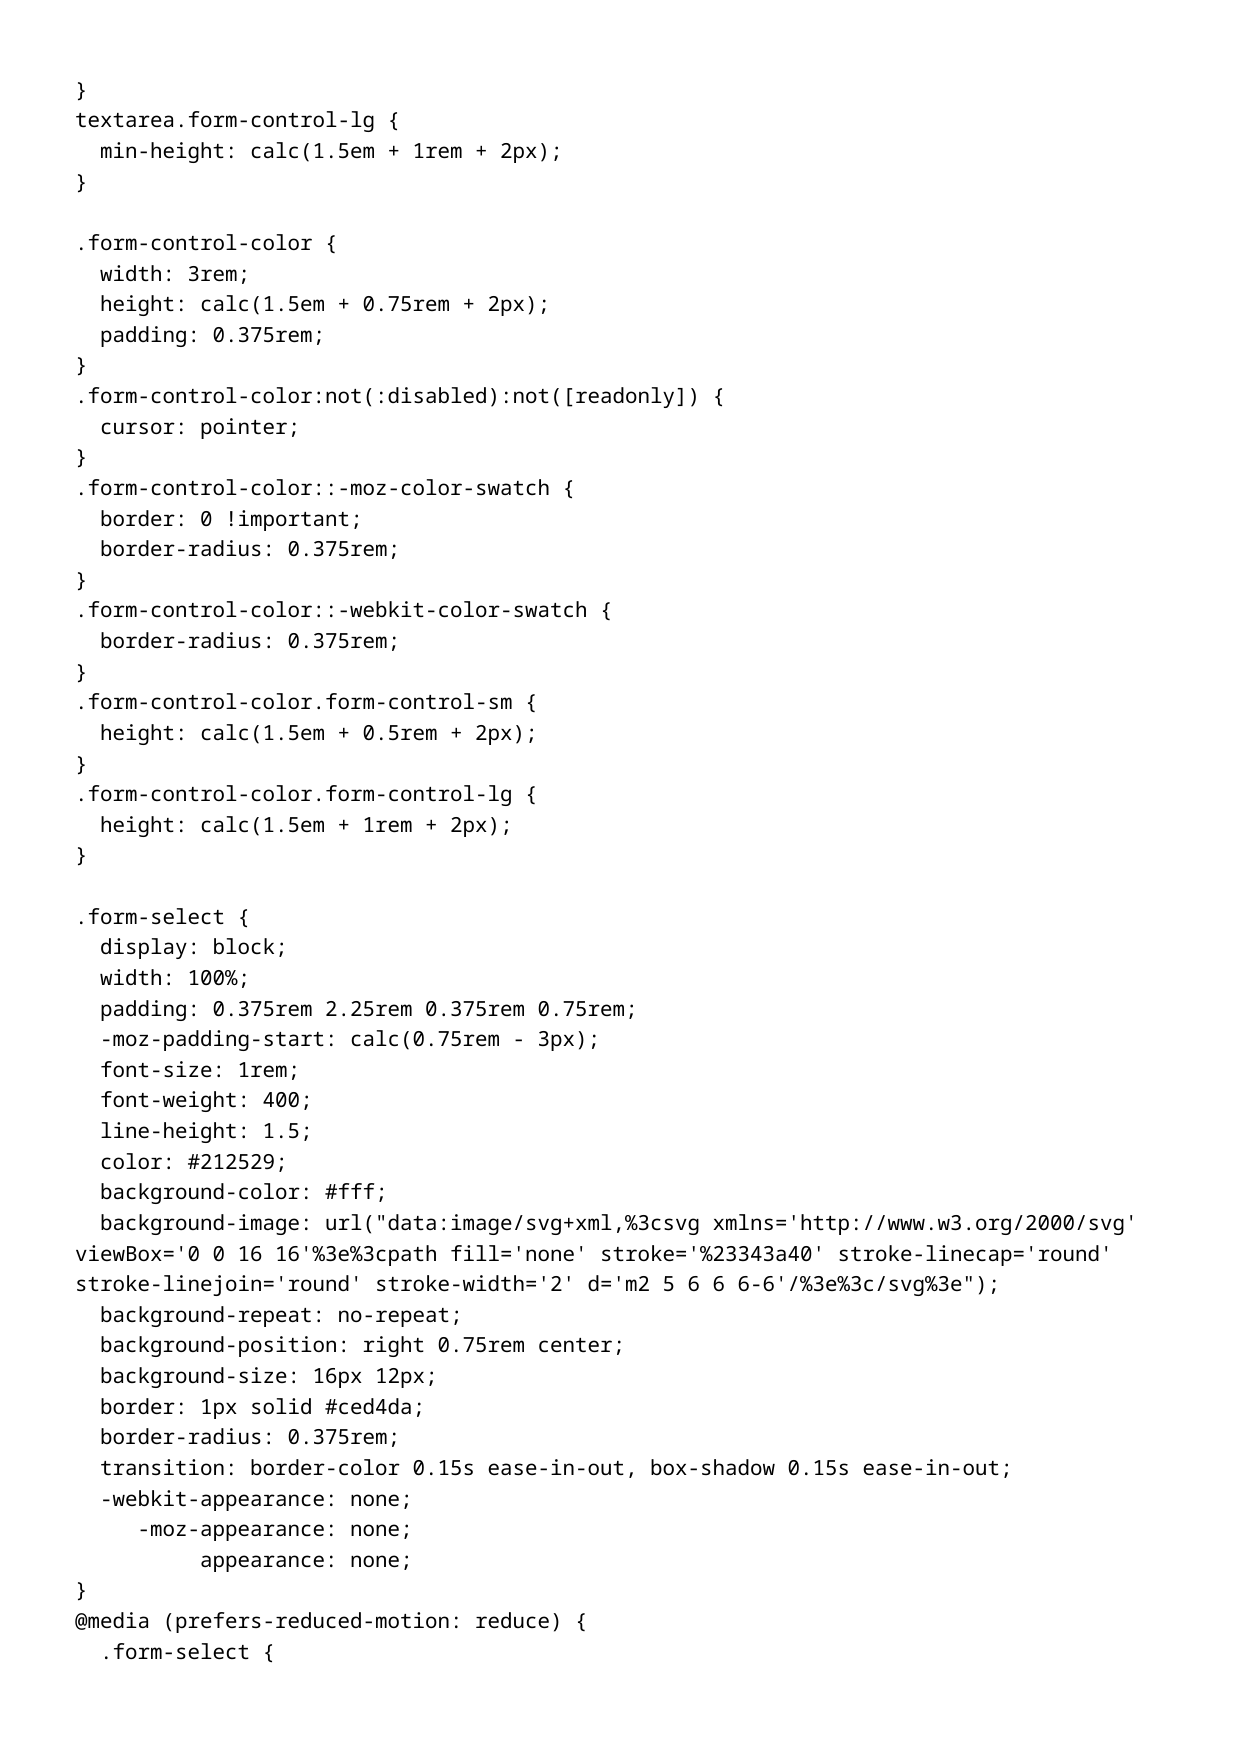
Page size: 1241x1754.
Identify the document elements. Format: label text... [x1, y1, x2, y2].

text transition: border-color 0.15s ease-in-out, box-shadow 0.15s ease-in-out; [75, 1453, 1165, 1482]
text width: 100%; [75, 963, 1165, 992]
text .form-control-color.form-control-sm { [75, 687, 1165, 716]
text .form-control-color.form-control-lg { [75, 779, 1165, 808]
text display: block; [75, 932, 1165, 961]
text background-size: 16px 12px; [75, 1361, 1165, 1390]
text padding: 0.375rem 2.25rem 0.375rem 0.75rem; [75, 994, 1165, 1022]
text } [75, 167, 1165, 195]
text width: 3rem; [75, 259, 1165, 287]
text } [75, 351, 1165, 379]
text .form-control-color::-moz-color-swatch { [75, 473, 1165, 502]
text background-position: right 0.75rem center; [75, 1331, 1165, 1359]
text } [75, 1576, 1165, 1604]
text -webkit-appearance: none; [75, 1484, 1165, 1512]
text padding: 0.375rem; [75, 320, 1165, 348]
text height: calc(1.5em + 1rem + 2px); [75, 810, 1165, 838]
text .form-control-color:not(:disabled):not([readonly]) { [75, 381, 1165, 410]
text height: calc(1.5em + 0.75rem + 2px); [75, 289, 1165, 318]
text .form-select { [75, 1637, 1165, 1665]
text } [75, 442, 1165, 471]
text border: 1px solid #ced4da; [75, 1392, 1165, 1420]
text background-color: #fff; [75, 1177, 1165, 1206]
text } [75, 749, 1165, 777]
text cursor: pointer; [75, 412, 1165, 440]
text background-image: url("data:image/svg+xml,%3csvg xmlns='http://www.w3.org/2000/svg' viewBox='0 0 16 16'%3e%3cpath fill='none' stroke='%23343a40' stroke-linecap='round' stroke-linejoin='round' stroke-width='2' d='m2 5 6 6 6-6'/%3e%3c/svg%3e"); [75, 1208, 1165, 1298]
text } [75, 75, 1165, 103]
text border-radius: 0.375rem; [75, 626, 1165, 655]
text min-height: calc(1.5em + 1rem + 2px); [75, 136, 1165, 165]
text font-size: 1rem; [75, 1055, 1165, 1083]
text .form-select { [75, 902, 1165, 930]
text textarea.form-control-lg { [75, 106, 1165, 134]
text } [75, 565, 1165, 593]
text @media (prefers-reduced-motion: reduce) { [75, 1606, 1165, 1635]
text } [75, 841, 1165, 869]
text border: 0 !important; [75, 504, 1165, 532]
text } [75, 657, 1165, 685]
text -moz-appearance: none; [75, 1514, 1165, 1543]
text font-weight: 400; [75, 1086, 1165, 1114]
text height: calc(1.5em + 0.5rem + 2px); [75, 718, 1165, 747]
text .form-control-color { [75, 228, 1165, 257]
text background-repeat: no-repeat; [75, 1300, 1165, 1328]
text appearance: none; [75, 1545, 1165, 1573]
text border-radius: 0.375rem; [75, 534, 1165, 563]
text .form-control-color::-webkit-color-swatch { [75, 596, 1165, 624]
text -moz-padding-start: calc(0.75rem - 3px); [75, 1024, 1165, 1053]
text line-height: 1.5; [75, 1116, 1165, 1145]
text border-radius: 0.375rem; [75, 1422, 1165, 1451]
text color: #212529; [75, 1147, 1165, 1175]
